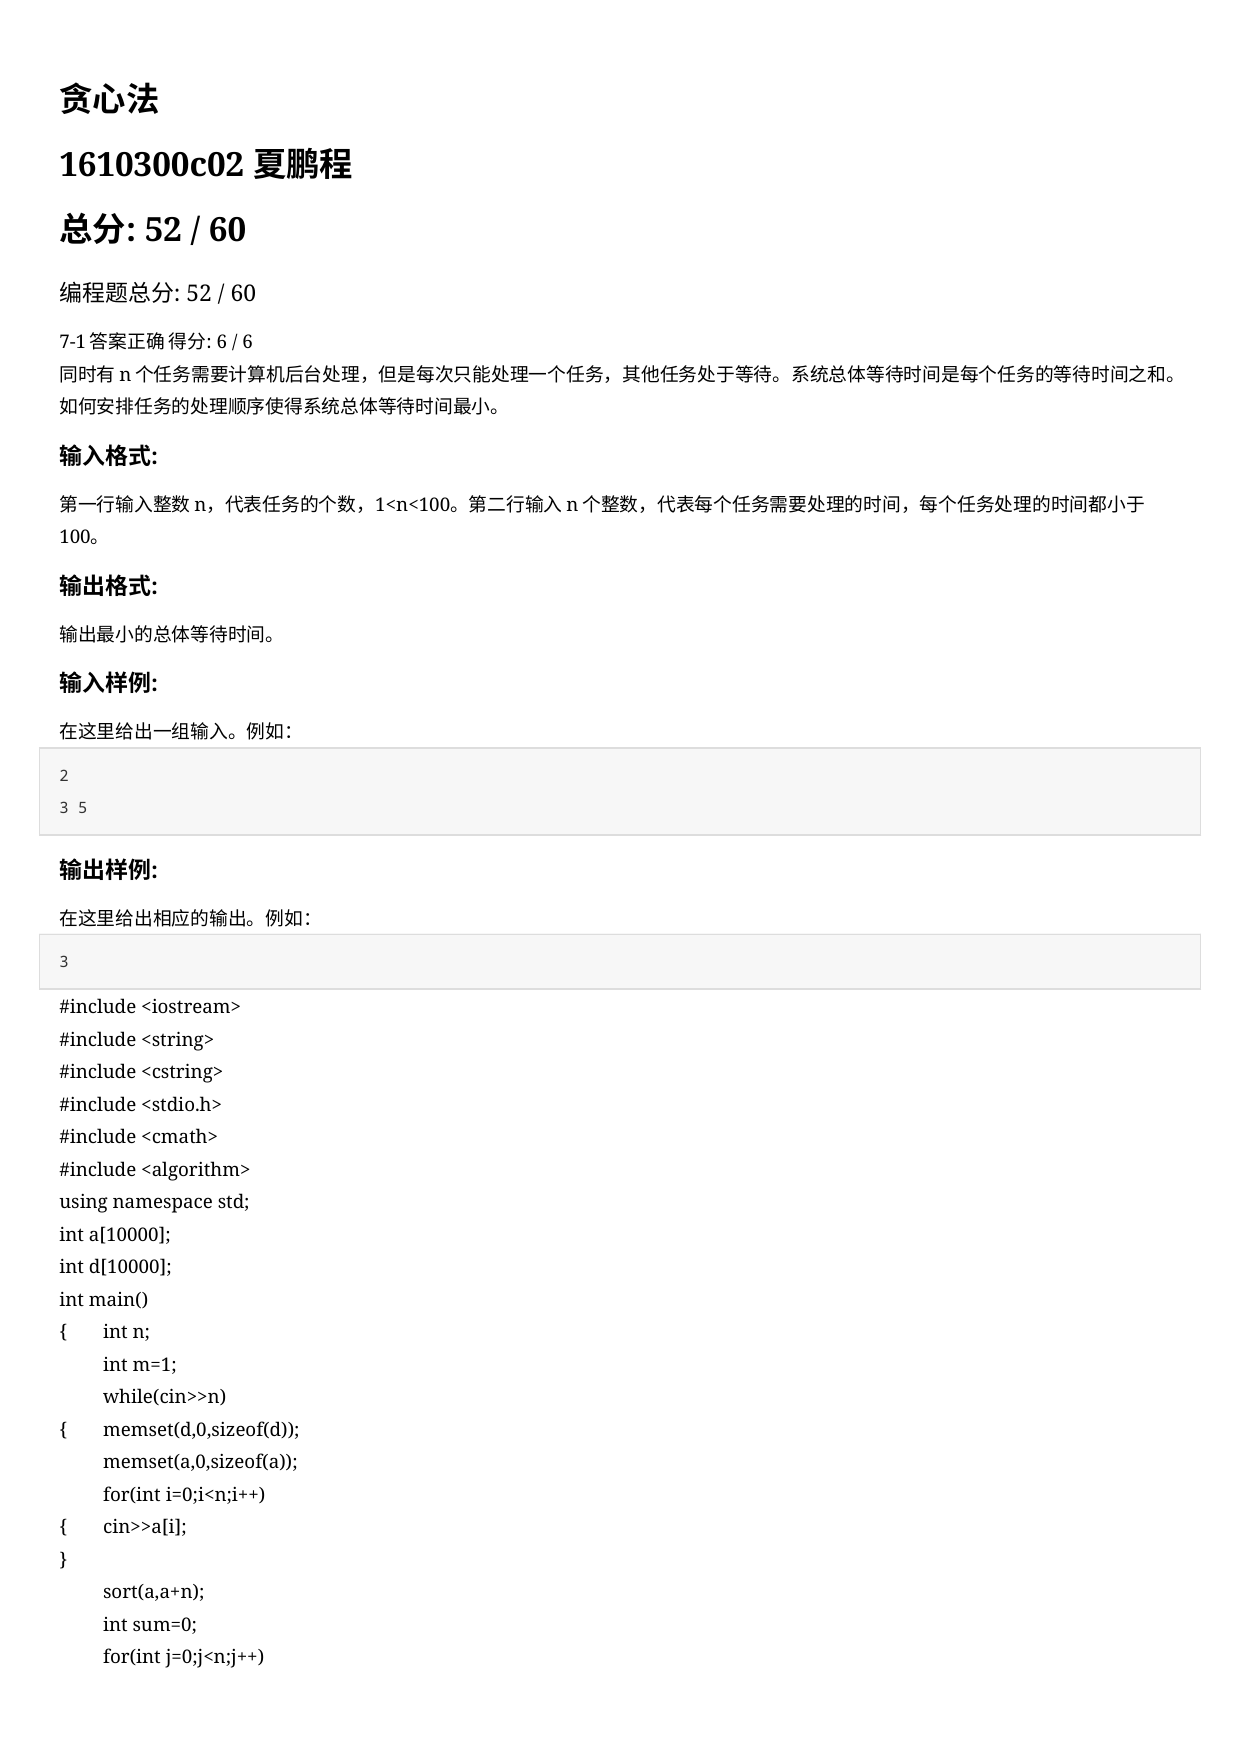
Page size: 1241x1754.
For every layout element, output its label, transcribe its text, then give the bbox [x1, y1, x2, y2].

text using namespace std; [59, 1185, 1181, 1217]
text { cin>>a[i]; [59, 1510, 1181, 1542]
text 在这里给出相应的输出。例如： [59, 901, 1181, 933]
text 同时有n个任务需要计算机后台处理，但是每次只能处理一个任务，其他任务处于等待。系统总体等待时间是每个任务的等待时间之和。如何安排任务的处理顺序使得系统总体等待时间最小。 [59, 357, 1181, 422]
text #include <string> [59, 1022, 1181, 1055]
text 贪心法 [59, 64, 1181, 129]
text { int n; [59, 1315, 1181, 1347]
text int main() [59, 1282, 1181, 1315]
text 在这里给出一组输入。例如： [59, 714, 1181, 747]
text for(int i=0;i<n;i++) [59, 1477, 1181, 1510]
text memset(a,0,sizeof(a)); [59, 1445, 1181, 1477]
text 1610300c02 夏鹏程 [59, 129, 1181, 194]
text int d[10000]; [59, 1250, 1181, 1282]
text 总分: 52 / 60 [59, 194, 1181, 259]
text #include <cmath> [59, 1120, 1181, 1152]
text 3 5 [40, 779, 1200, 834]
text 第一行输入整数n，代表任务的个数，1<n<100。第二行输入n个整数，代表每个任务需要处理的时间，每个任务处理的时间都小于100。 [59, 487, 1181, 552]
text 输出格式: [59, 552, 1181, 617]
text { memset(d,0,sizeof(d)); [59, 1412, 1181, 1445]
text for(int j=0;j<n;j++) [59, 1640, 1181, 1672]
text 输出样例: [59, 836, 1181, 901]
text #include <iostream> [59, 990, 1181, 1022]
text 输入格式: [59, 422, 1181, 487]
text 输入样例: [59, 649, 1181, 714]
text while(cin>>n) [59, 1380, 1181, 1412]
text 输出最小的总体等待时间。 [59, 617, 1181, 649]
text 编程题总分: 52 / 60 [59, 259, 1181, 324]
text 3 [40, 935, 1200, 988]
text } [59, 1542, 1181, 1575]
text sort(a,a+n); [59, 1575, 1181, 1607]
text #include <stdio.h> [59, 1087, 1181, 1120]
text #include <algorithm> [59, 1152, 1181, 1185]
text int sum=0; [59, 1607, 1181, 1640]
text 2 [40, 749, 1200, 779]
text int m=1; [59, 1347, 1181, 1380]
text #include <cstring> [59, 1055, 1181, 1087]
text 7-1答案正确 得分: 6 / 6 [59, 324, 1181, 357]
text int a[10000]; [59, 1217, 1181, 1250]
